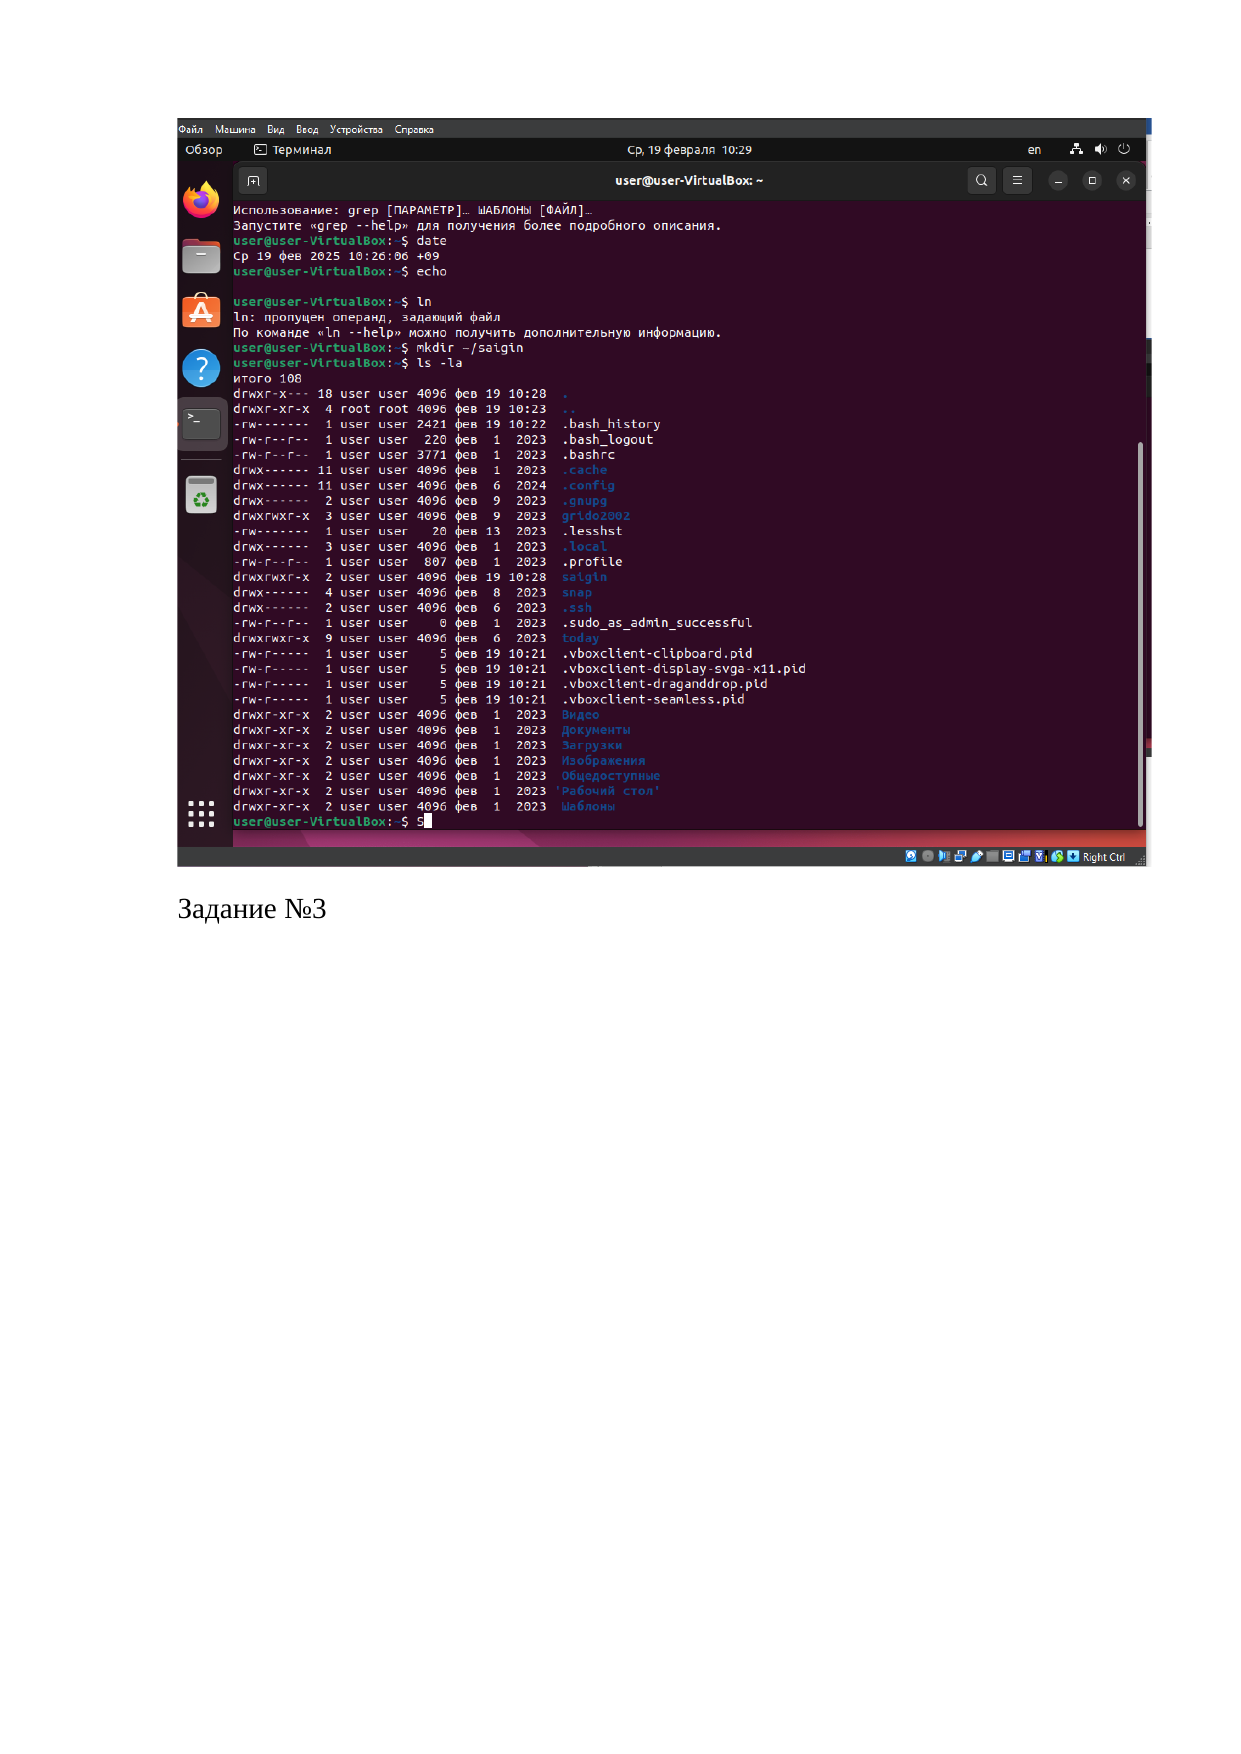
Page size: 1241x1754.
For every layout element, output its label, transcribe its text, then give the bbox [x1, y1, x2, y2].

text Задание №3 [177, 891, 1152, 925]
picture [177, 118, 1152, 867]
